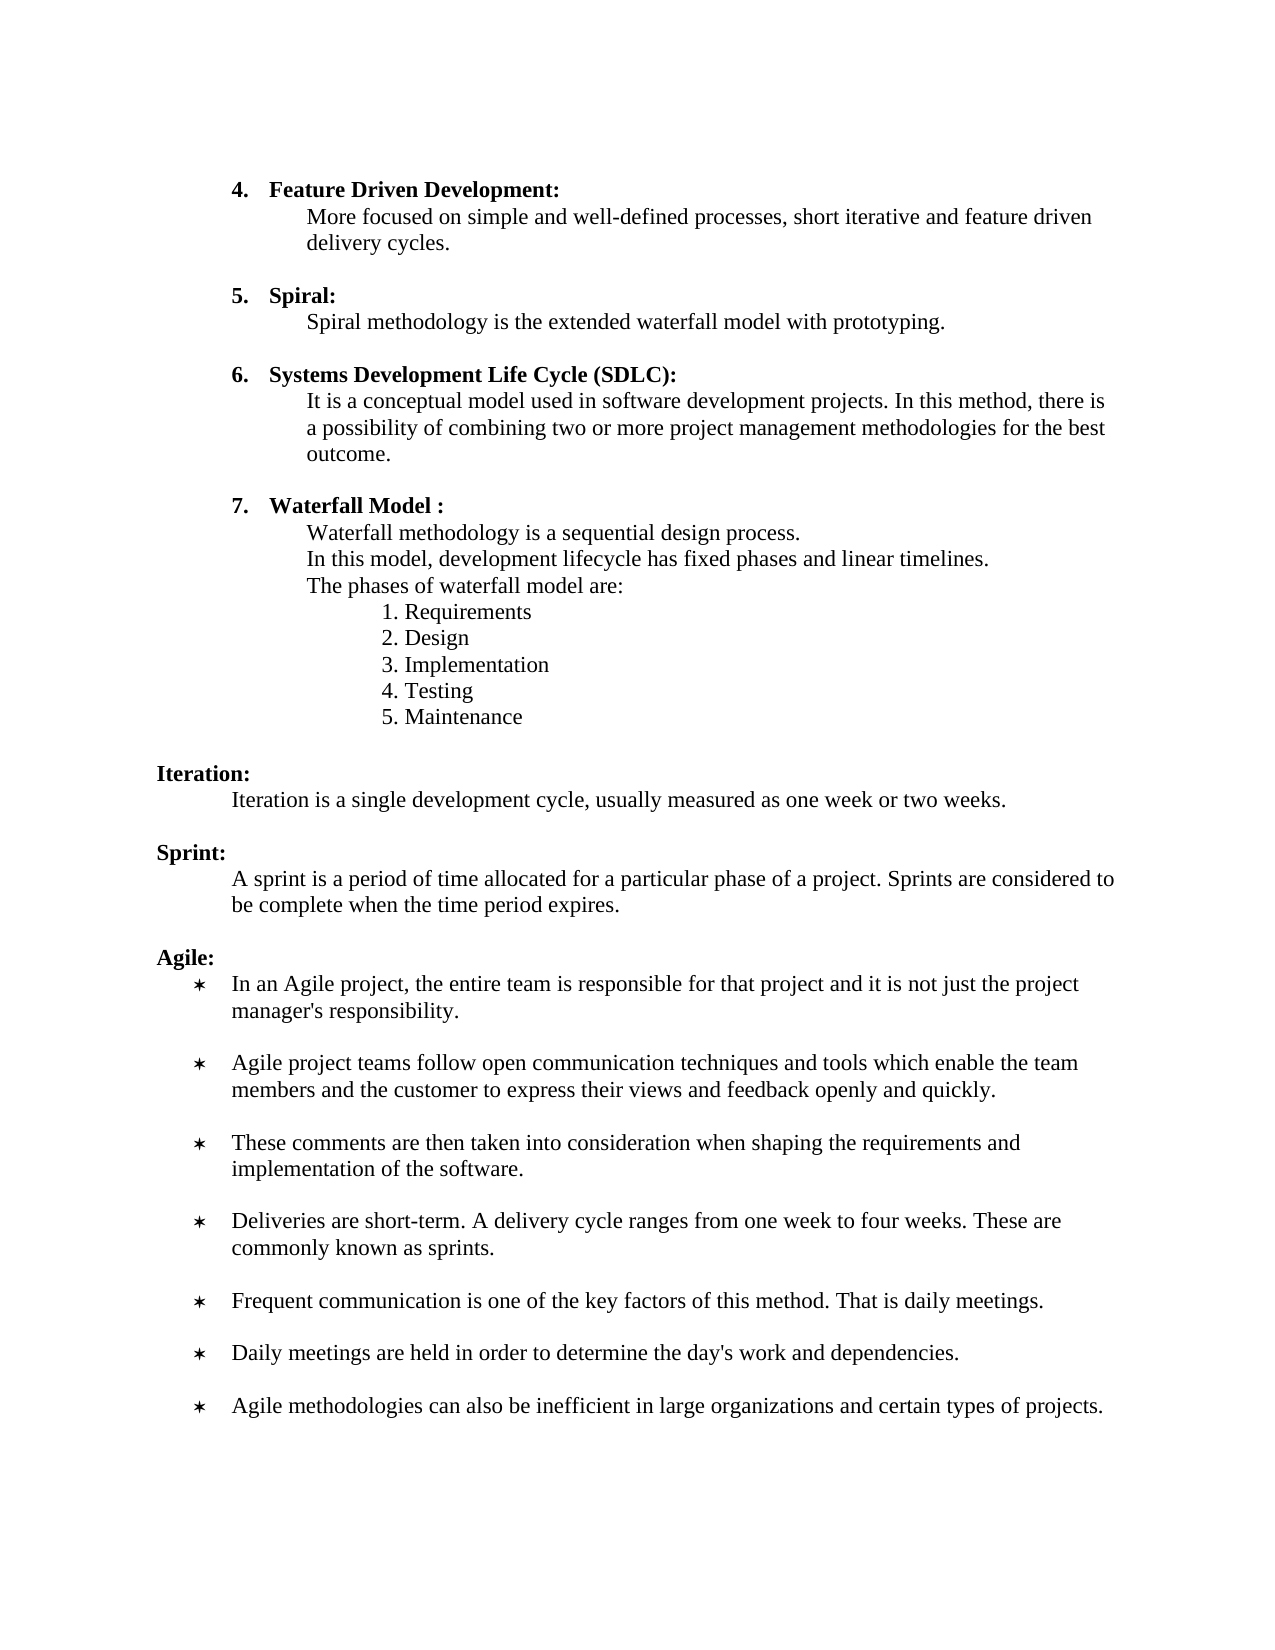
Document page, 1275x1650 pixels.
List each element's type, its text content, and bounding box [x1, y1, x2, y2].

text The phases of waterfall model are: [156, 572, 1118, 598]
text 3. Implementation [156, 651, 1118, 677]
text A sprint is a period of time allocated for a particular phase of a project. Sprints are considered to be complete when the time period expires. [231, 865, 1118, 918]
list Agile project teams follow open communication techniques and tools which enable the team members and the customer to express their views and feedback openly and quickly. [194, 1049, 1118, 1102]
text 2. Design [156, 624, 1118, 651]
text Sprint: [156, 839, 1118, 865]
text More focused on simple and well-defined processes, short iterative and feature driven delivery cycles. [306, 203, 1118, 255]
list These comments are then taken into consideration when shaping the requirements and implementation of the software. [194, 1128, 1118, 1181]
list Daily meetings are held in order to determine the day's work and dependencies. [194, 1339, 1118, 1366]
text Agile: [156, 944, 1118, 970]
list Deliveries are short-term. A delivery cycle ranges from one week to four weeks. These are commonly known as sprints. [194, 1208, 1118, 1260]
list Waterfall Model : [231, 493, 1118, 519]
list In an Agile project, the entire team is responsible for that project and it is not just the project manager's responsibility. [194, 970, 1118, 1023]
text Iteration is a single development cycle, usually measured as one week or two weeks. [156, 786, 1118, 812]
text Iteration: [156, 759, 1118, 786]
list Agile methodologies can also be inefficient in large organizations and certain types of projects. [194, 1392, 1118, 1418]
list Frequent communication is one of the key factors of this method. That is daily meetings. [194, 1287, 1118, 1313]
list Systems Development Life Cycle (SDLC): [231, 361, 1118, 387]
text 5. Maintenance [156, 703, 1118, 730]
text Spiral methodology is the extended waterfall model with prototyping. [156, 308, 1118, 334]
text 1. Requirements [156, 598, 1118, 624]
text In this model, development lifecycle has fixed phases and linear timelines. [156, 545, 1118, 572]
list Feature Driven Development: [231, 176, 1118, 203]
text 4. Testing [156, 677, 1118, 703]
text Waterfall methodology is a sequential design process. [156, 519, 1118, 545]
list Spiral: [231, 282, 1118, 308]
text It is a conceptual model used in software development projects. In this method, there is a possibility of combining two or more project management methodologies for the best outcome. [306, 387, 1118, 466]
